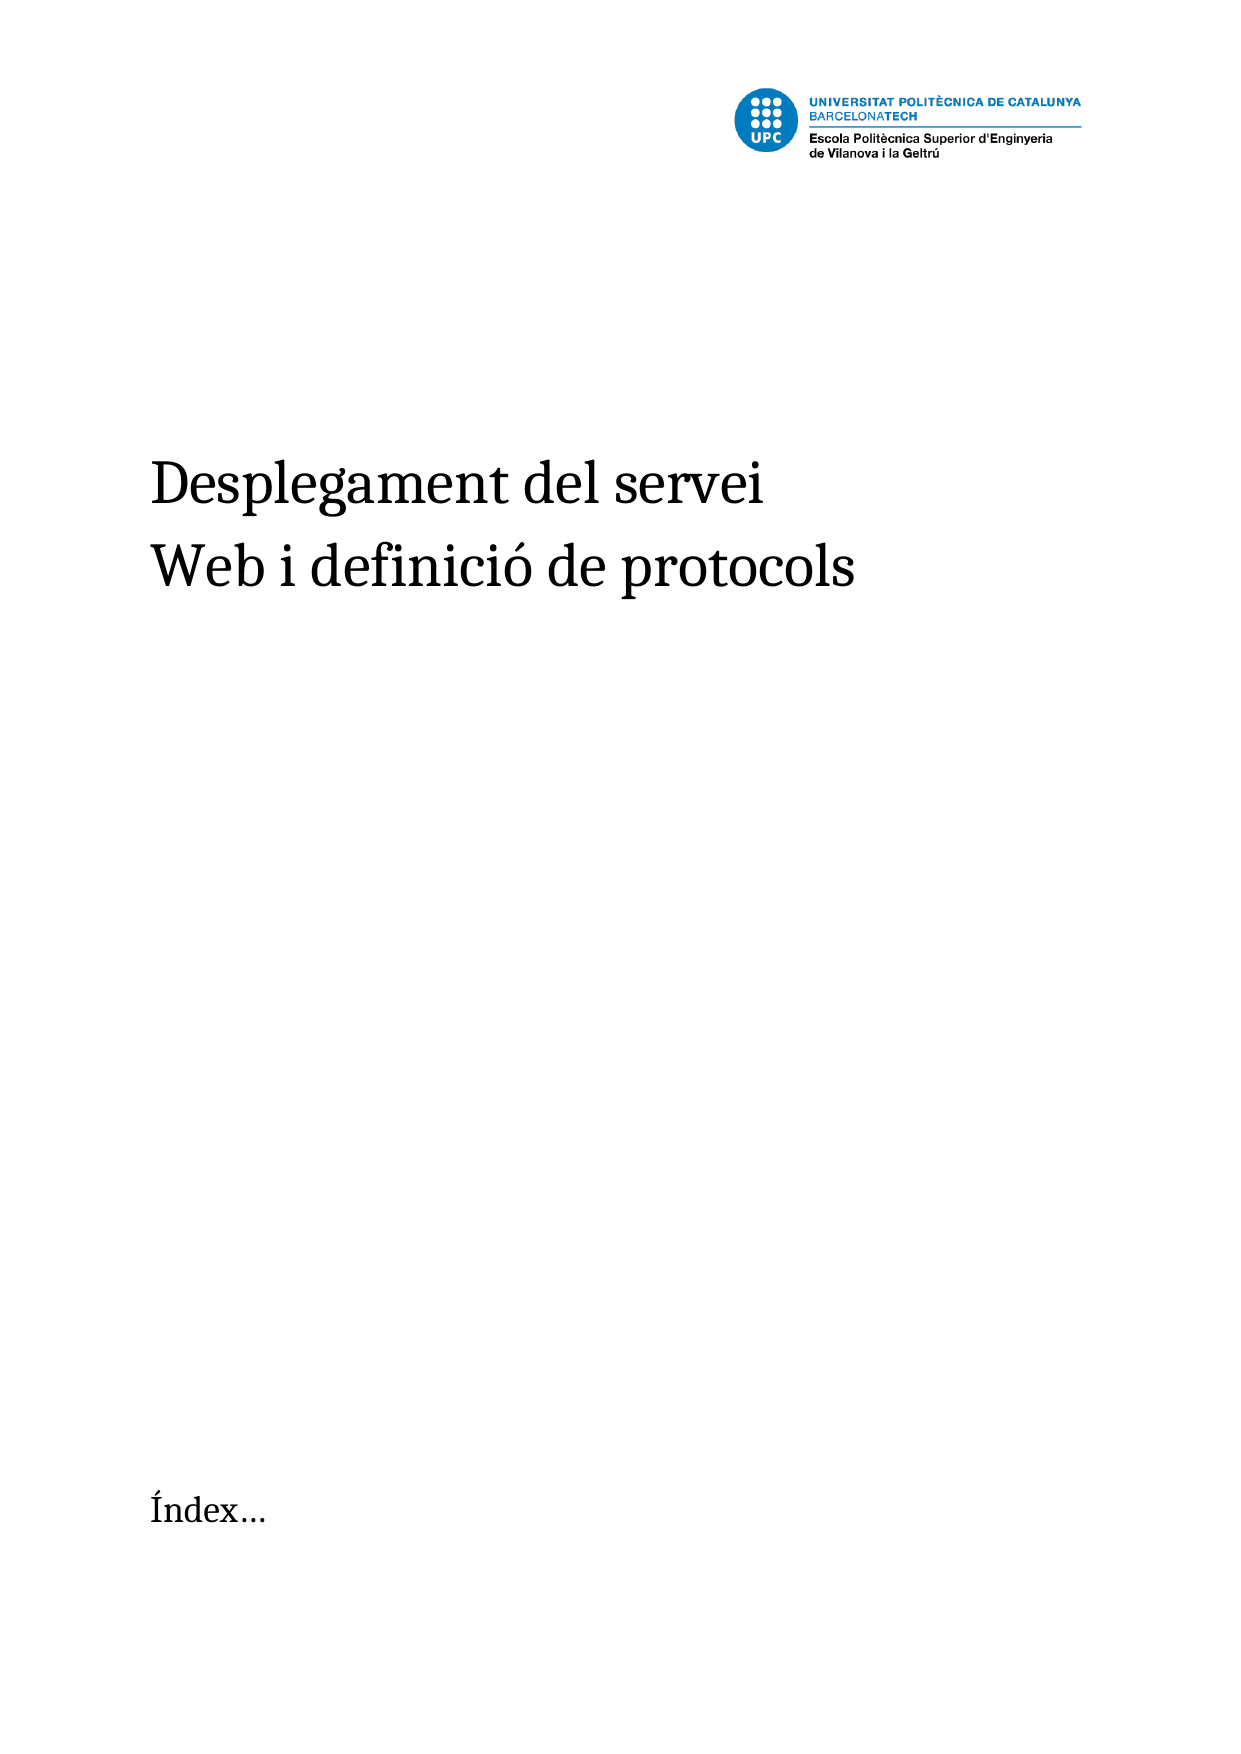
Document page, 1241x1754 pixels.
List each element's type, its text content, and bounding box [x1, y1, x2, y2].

picture [725, 75, 1091, 172]
text Web i definició de protocols [150, 530, 1090, 602]
text Índex… [150, 1489, 1090, 1532]
text Desplegament del servei [150, 448, 1090, 519]
